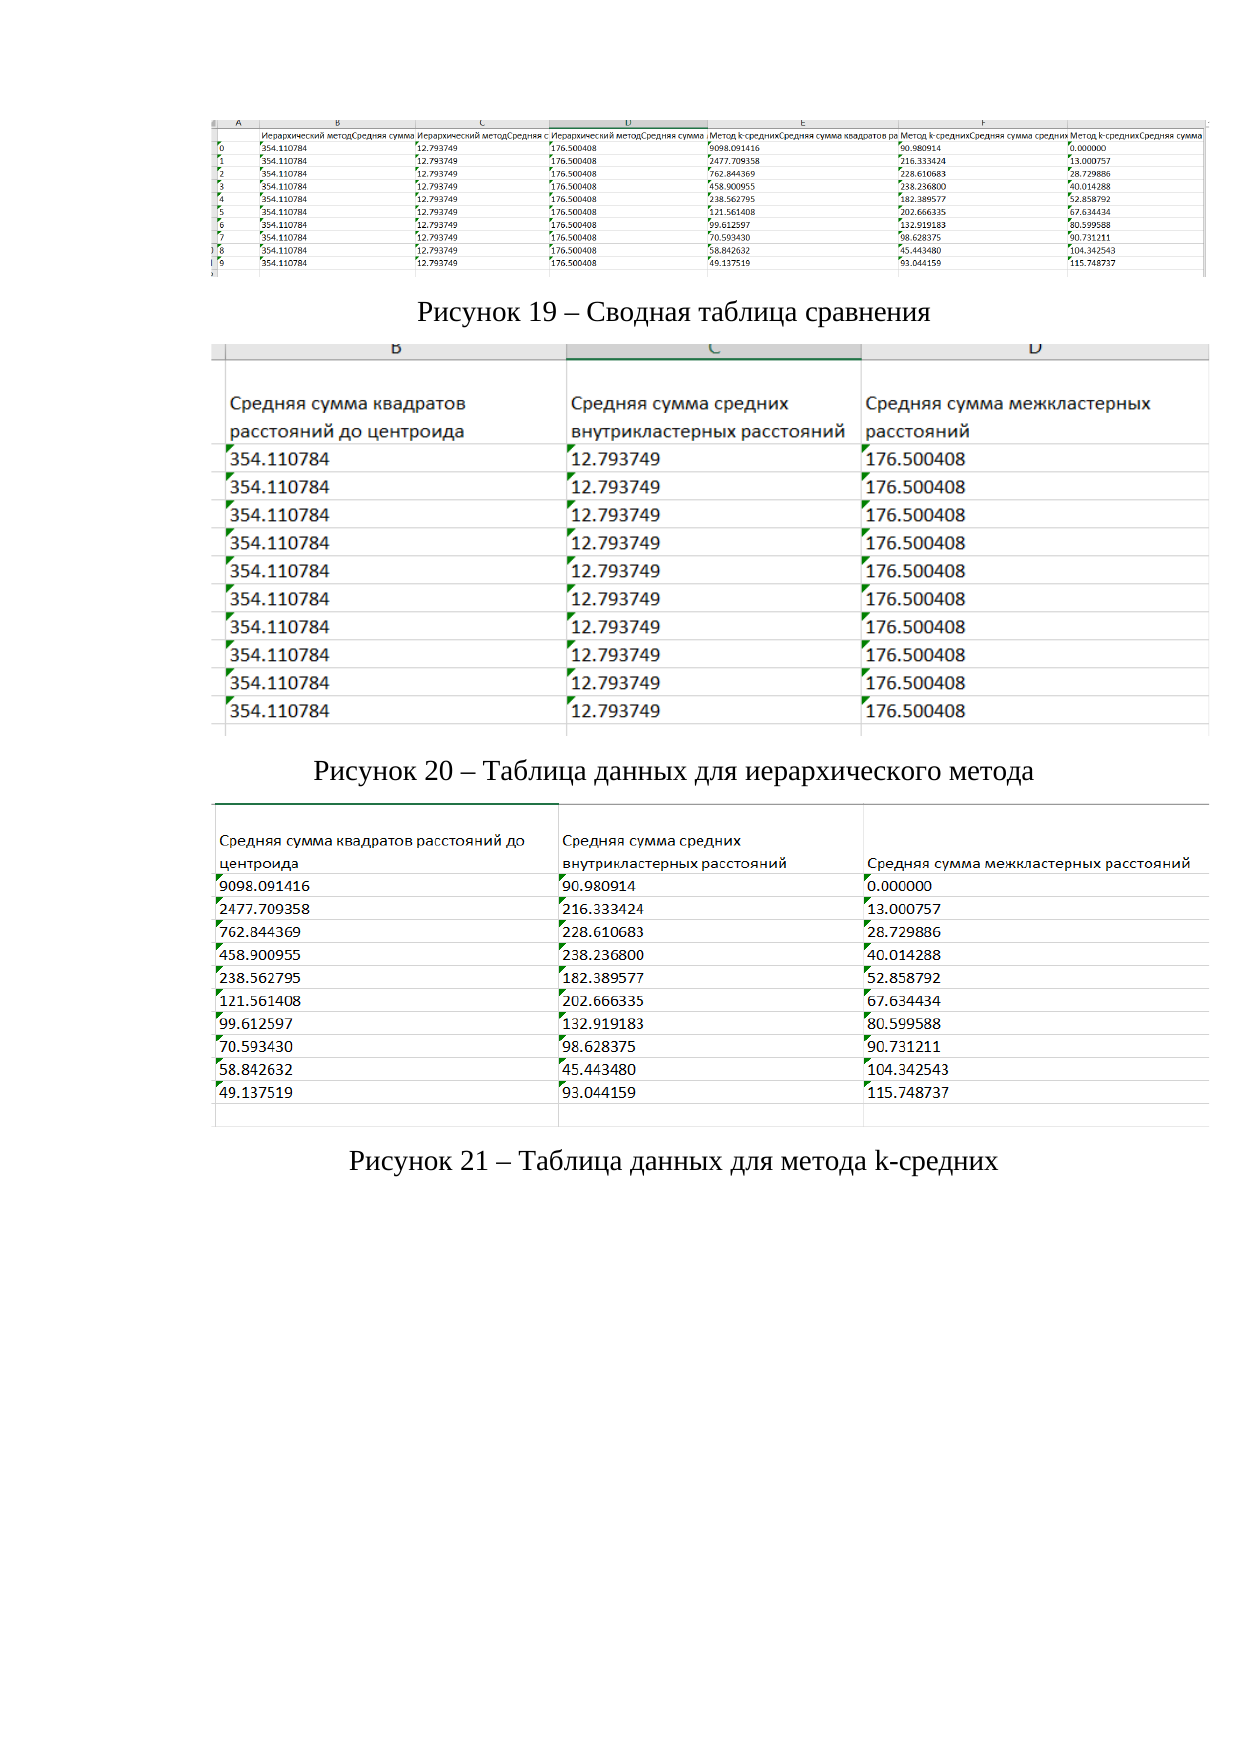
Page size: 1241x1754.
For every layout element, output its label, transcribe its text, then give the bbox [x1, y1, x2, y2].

text Рисунок 19 – Сводная таблица сравнения [137, 294, 1136, 327]
picture [211, 803, 1210, 1127]
text Рисунок 20 – Таблица данных для иерархического метода [137, 753, 1136, 786]
text Рисунок 21 – Таблица данных для метода k-средних [137, 1143, 1136, 1177]
picture [211, 120, 1210, 277]
picture [211, 344, 1210, 736]
